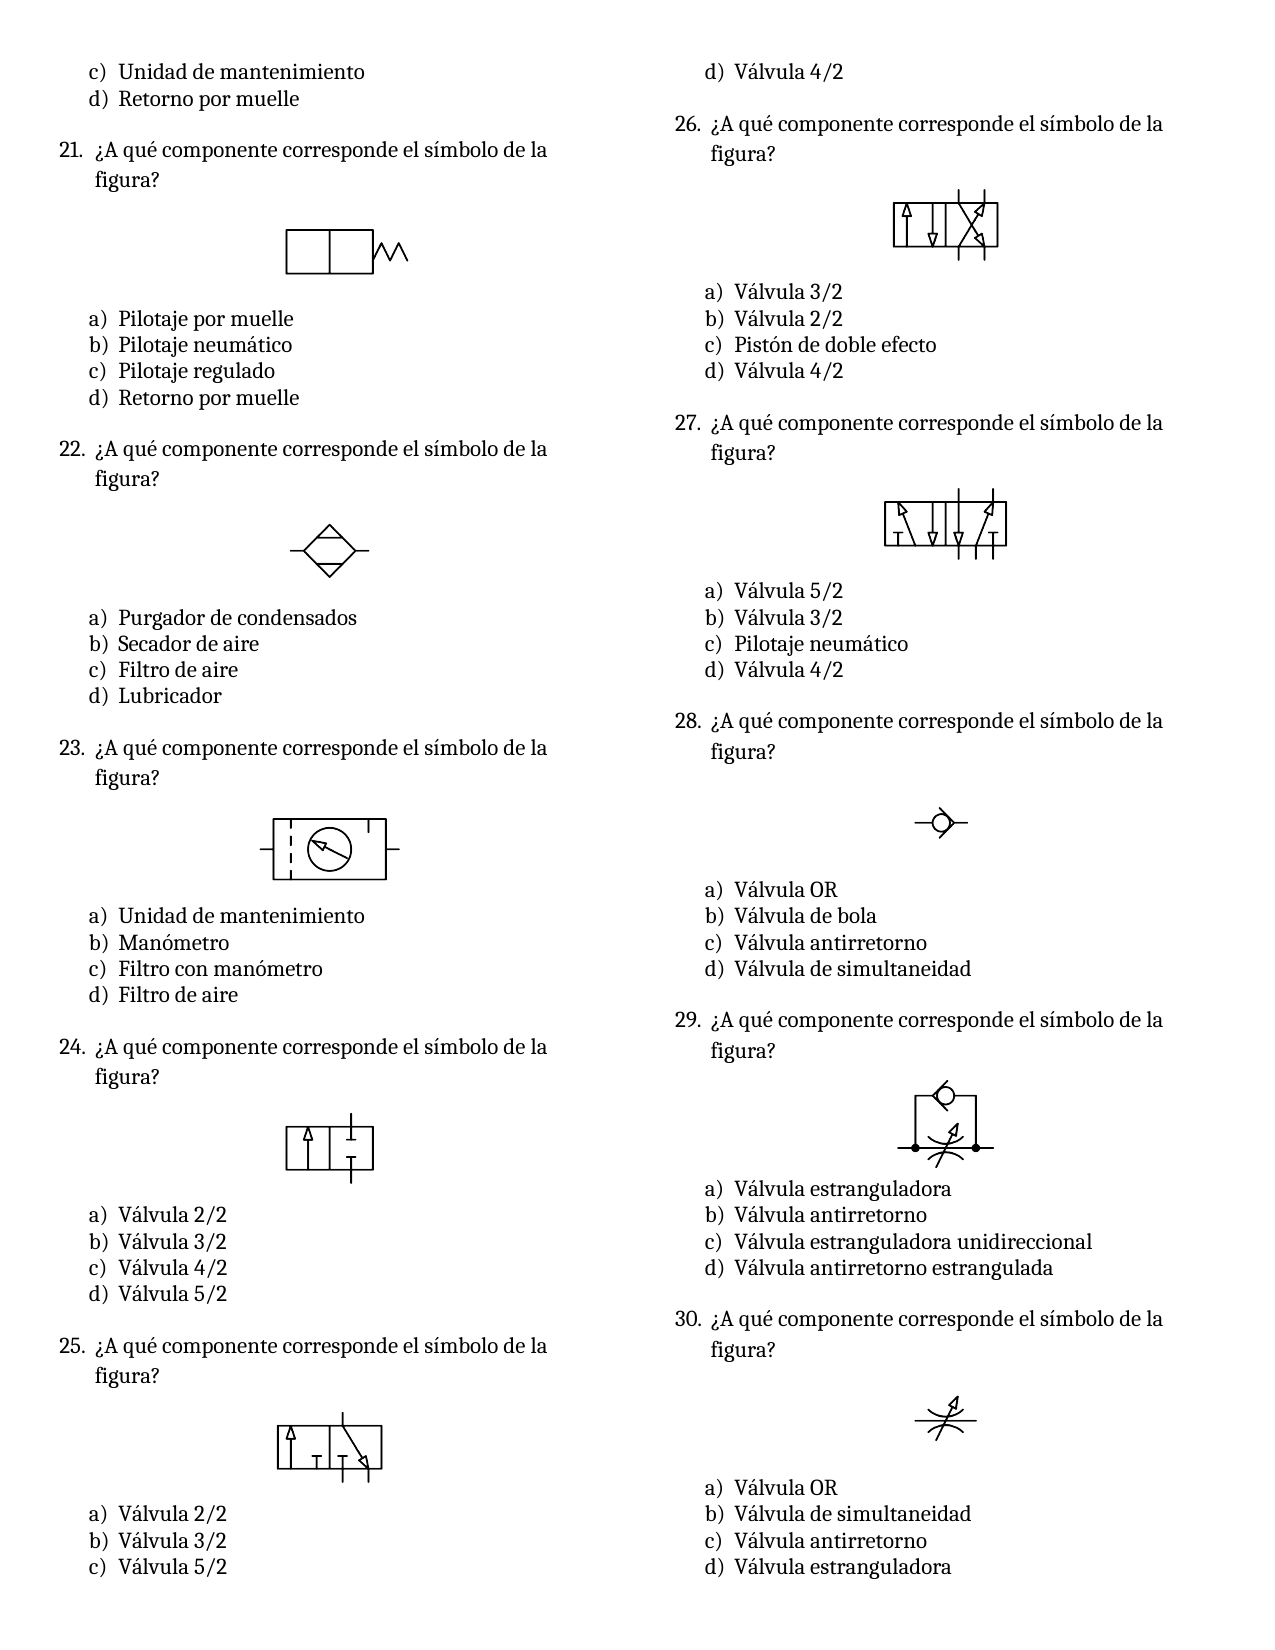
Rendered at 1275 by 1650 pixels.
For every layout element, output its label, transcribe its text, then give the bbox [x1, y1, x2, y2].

text a) Válvula OR [704, 1475, 1216, 1501]
text c) Válvula antirretorno [704, 929, 1216, 956]
picture [219, 1098, 440, 1198]
picture [835, 772, 1056, 873]
picture [835, 1071, 1056, 1172]
text b) Válvula 3/2 [89, 1527, 600, 1554]
picture [219, 799, 440, 899]
text a) Válvula estranguladora [704, 1176, 1216, 1202]
text d) Válvula de simultaneidad [704, 956, 1216, 982]
list ¿A qué componente corresponde el símbolo de la figura? [59, 735, 600, 791]
text a) Válvula 2/2 [89, 1202, 600, 1228]
list ¿A qué componente corresponde el símbolo de la figura? [675, 1306, 1216, 1363]
picture [219, 500, 440, 601]
picture [219, 1397, 440, 1497]
text d) Válvula 4/2 [704, 59, 1216, 85]
text c) Pilotaje neumático [704, 631, 1216, 657]
list ¿A qué componente corresponde el símbolo de la figura? [59, 1333, 600, 1389]
picture [835, 1370, 1056, 1471]
text b) Válvula 2/2 [704, 305, 1216, 332]
text c) Filtro con manómetro [89, 956, 600, 982]
list ¿A qué componente corresponde el símbolo de la figura? [675, 409, 1216, 466]
picture [835, 473, 1056, 574]
text b) Válvula antirretorno [704, 1202, 1216, 1228]
list ¿A qué componente corresponde el símbolo de la figura? [675, 110, 1216, 167]
text b) Secador de aire [89, 631, 600, 657]
text a) Válvula 2/2 [89, 1501, 600, 1527]
text c) Pistón de doble efecto [704, 332, 1216, 358]
text c) Pilotaje regulado [89, 358, 600, 384]
text c) Válvula 4/2 [89, 1255, 600, 1281]
text b) Válvula de bola [704, 903, 1216, 929]
text c) Válvula antirretorno [704, 1527, 1216, 1554]
text d) Filtro de aire [89, 982, 600, 1009]
text b) Manómetro [89, 929, 600, 956]
text c) Unidad de mantenimiento [89, 59, 600, 85]
text d) Válvula antirretorno estrangulada [704, 1255, 1216, 1281]
text a) Purgador de condensados [89, 604, 600, 631]
list ¿A qué componente corresponde el símbolo de la figura? [675, 1007, 1216, 1064]
text d) Válvula estranguladora [704, 1554, 1216, 1580]
text a) Unidad de mantenimiento [89, 903, 600, 929]
list ¿A qué componente corresponde el símbolo de la figura? [59, 1034, 600, 1090]
list ¿A qué componente corresponde el símbolo de la figura? [675, 708, 1216, 765]
text d) Retorno por muelle [89, 384, 600, 411]
list ¿A qué componente corresponde el símbolo de la figura? [59, 137, 600, 193]
text d) Retorno por muelle [89, 85, 600, 112]
text a) Pilotaje por muelle [89, 305, 600, 332]
text b) Válvula 3/2 [704, 604, 1216, 631]
picture [219, 201, 440, 302]
picture [835, 175, 1056, 275]
text d) Válvula 4/2 [704, 358, 1216, 384]
text a) Válvula OR [704, 877, 1216, 903]
text b) Válvula 3/2 [89, 1228, 600, 1255]
text b) Pilotaje neumático [89, 332, 600, 358]
text a) Válvula 5/2 [704, 578, 1216, 604]
text c) Filtro de aire [89, 657, 600, 683]
text c) Válvula estranguladora unidireccional [704, 1228, 1216, 1255]
text c) Válvula 5/2 [89, 1554, 600, 1580]
list ¿A qué componente corresponde el símbolo de la figura? [59, 436, 600, 492]
text d) Lubricador [89, 683, 600, 710]
text d) Válvula 4/2 [704, 657, 1216, 683]
text d) Válvula 5/2 [89, 1281, 600, 1308]
text a) Válvula 3/2 [704, 279, 1216, 305]
text b) Válvula de simultaneidad [704, 1501, 1216, 1527]
